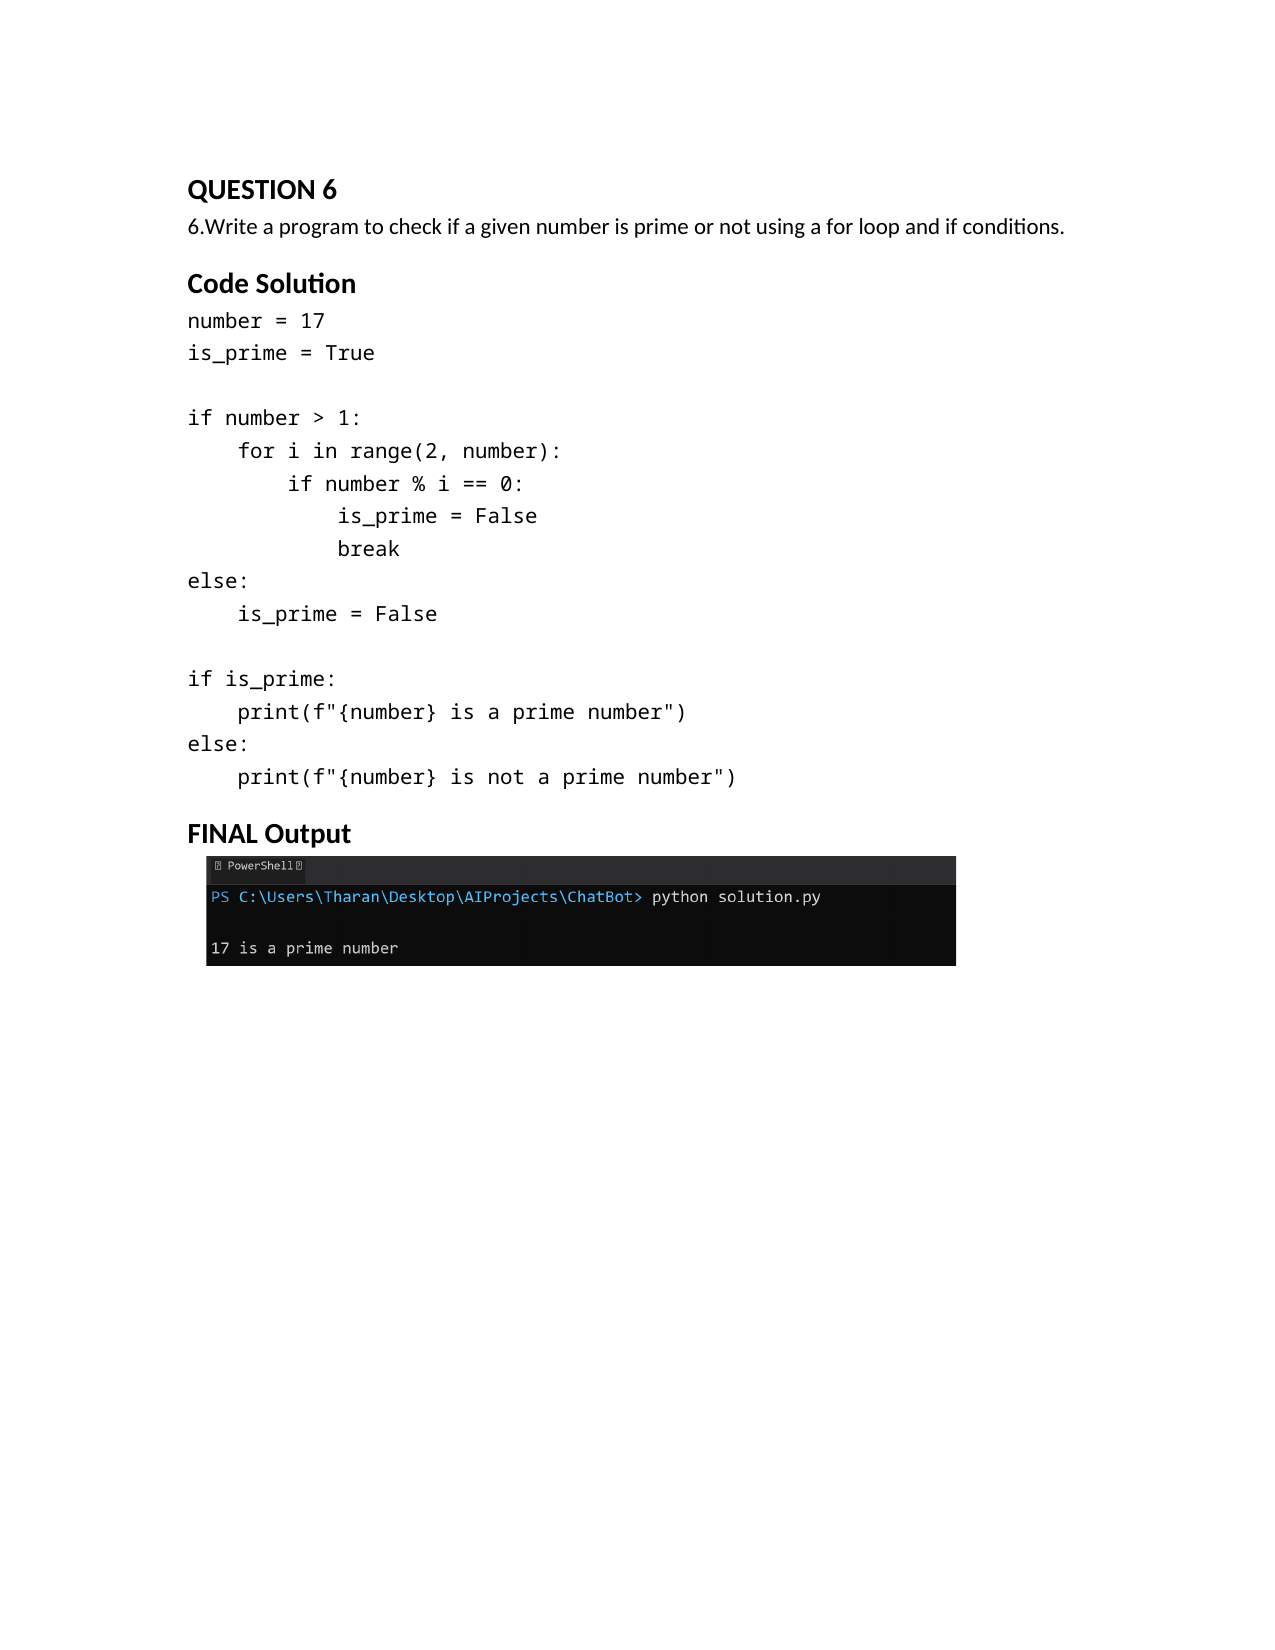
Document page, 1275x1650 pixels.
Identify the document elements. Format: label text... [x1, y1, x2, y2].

picture [206, 856, 957, 966]
subtitle FINAL Output [187, 816, 1087, 851]
text number = 17 is_prime = True if number > 1: for i in range(2, number): if number % i == 0: is_prime = False break else: is_prime = False if is_prime: print(f"{number} is a prime number") else: print(f"{number} is not a prime number") [187, 306, 1087, 791]
subtitle QUESTION 6 [187, 171, 1087, 206]
subtitle Code Solution [187, 265, 1087, 300]
text 6.Write a program to check if a given number is prime or not using a for loop and if conditions. [187, 212, 1087, 240]
